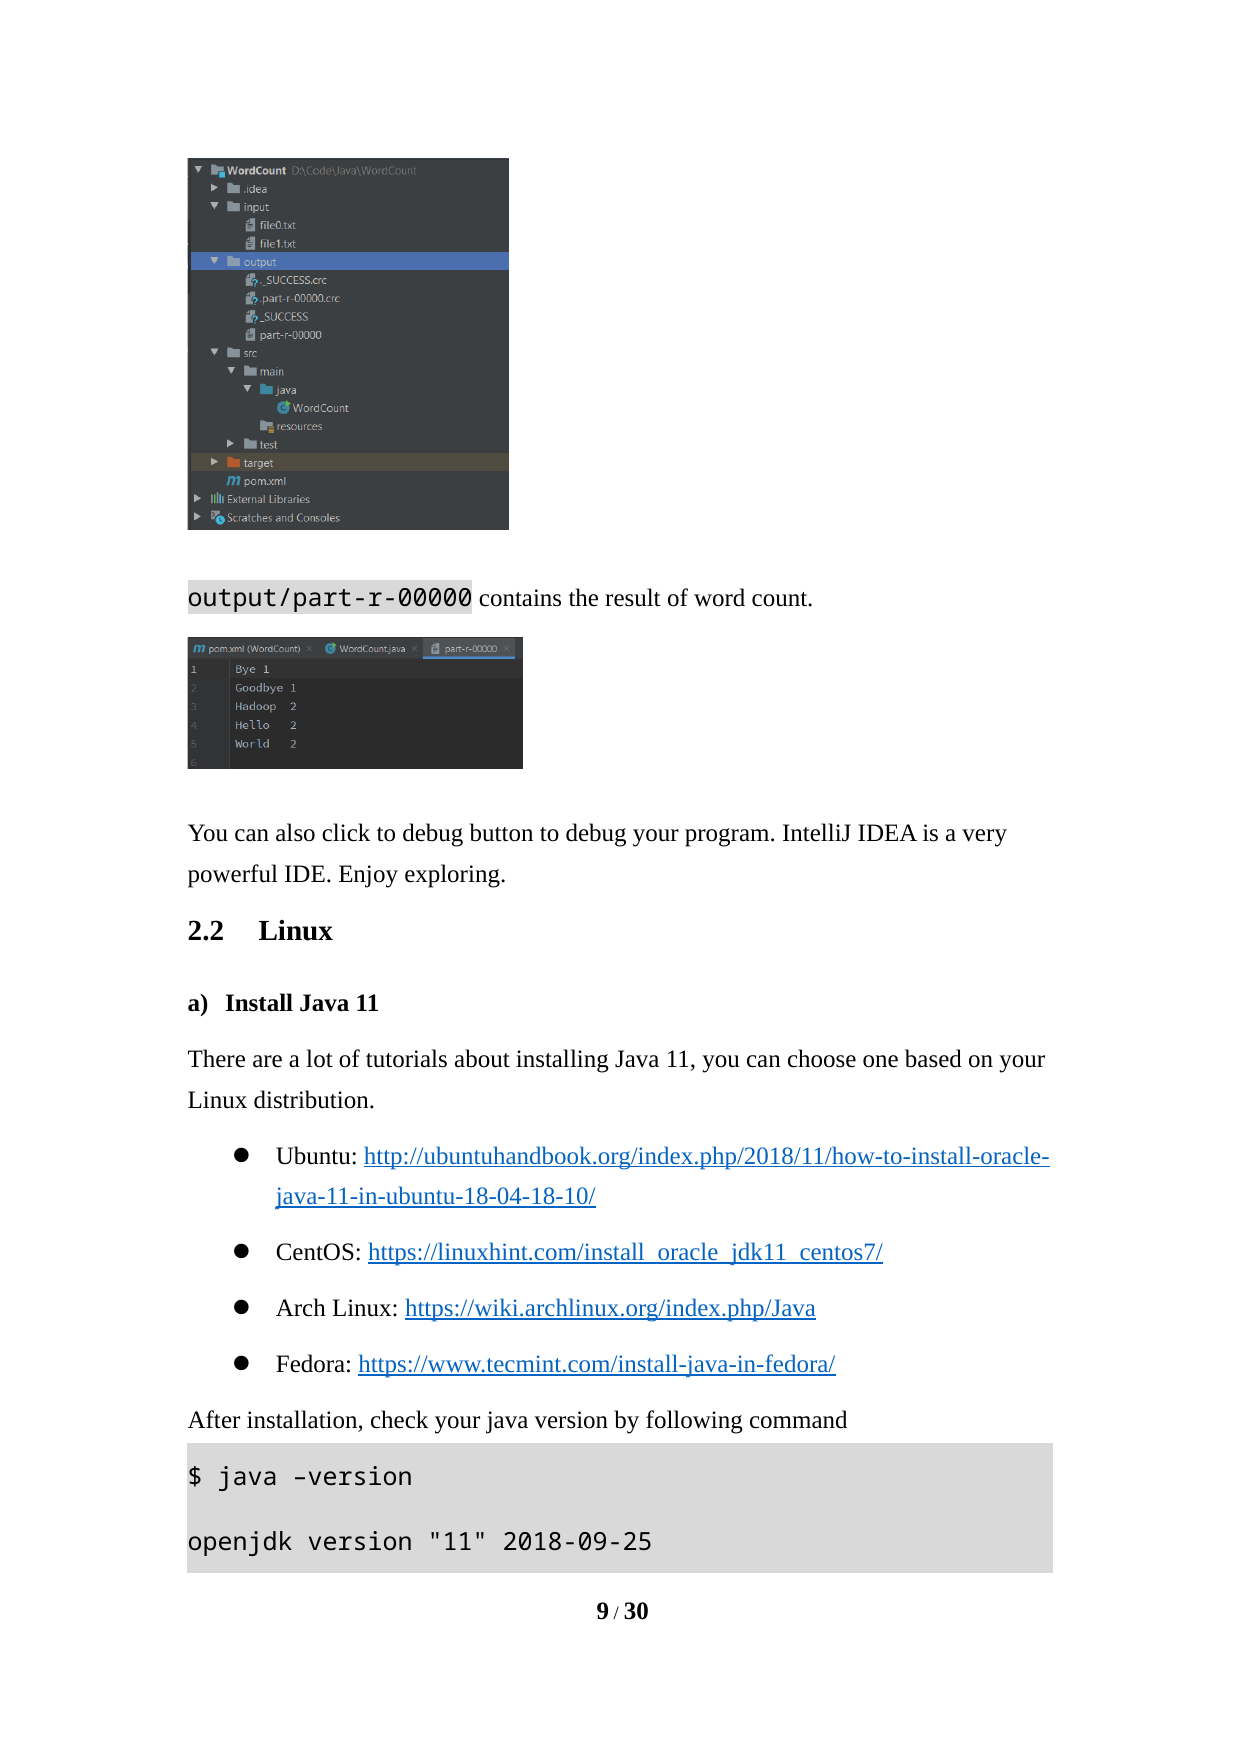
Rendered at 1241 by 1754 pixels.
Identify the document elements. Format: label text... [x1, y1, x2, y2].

text After installation, check your java version by following command [187, 1403, 1053, 1436]
text output/part-r-00000 contains the result of word count. [187, 564, 1053, 629]
text $ java –version [187, 1443, 1053, 1508]
list Install Java 11 [187, 986, 1053, 1019]
list Ubuntu: http://ubuntuhandbook.org/index.php/2018/11/how-to-install-oracle-java-11-in-ubuntu-18-04-18-10/ [232, 1139, 1053, 1212]
text You can also click to debug button to debug your program. IntelliJ IDEA is a very powerful IDE. Enjoy exploring. [187, 817, 1053, 890]
picture [187, 158, 509, 530]
list Fedora: https://www.tecmint.com/install-java-in-fedora/ [232, 1347, 1053, 1380]
picture [187, 637, 523, 769]
text There are a lot of tutorials about installing Java 11, you can choose one based on your Linux distribution. [187, 1042, 1053, 1116]
list CentOS: https://linuxhint.com/install_oracle_jdk11_centos7/ [232, 1236, 1053, 1268]
list Arch Linux: https://wiki.archlinux.org/index.php/Java [232, 1291, 1053, 1324]
title Linux [187, 897, 1053, 962]
text openjdk version "11" 2018-09-25 [187, 1508, 1053, 1573]
